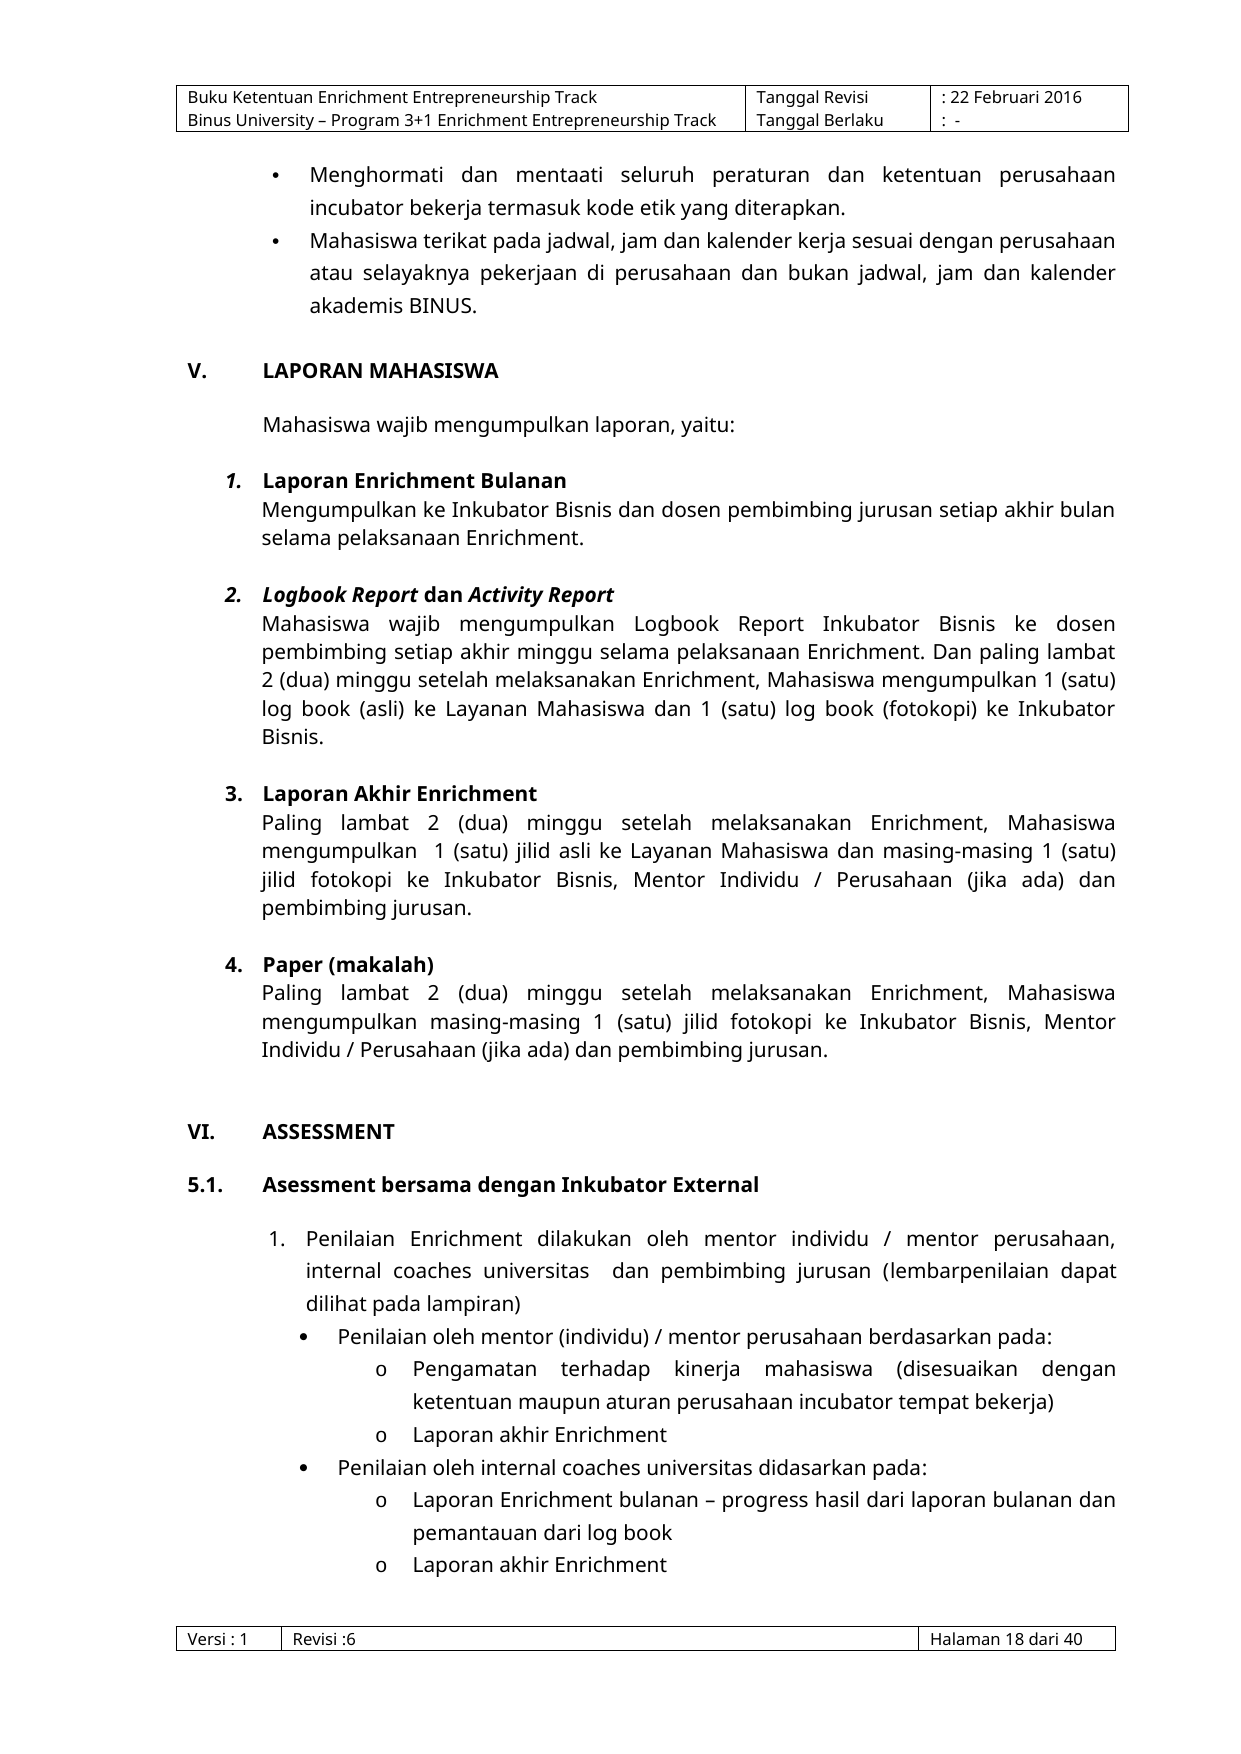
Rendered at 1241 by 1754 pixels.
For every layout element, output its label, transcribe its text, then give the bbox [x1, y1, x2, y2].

list Pengamatan terhadap kinerja mahasiswa (disesuaikan dengan ketentuan maupun aturan perusahaan incubator tempat bekerja) [375, 1354, 1117, 1416]
text Paling lambat 2 (dua) minggu setelah melaksanakan Enrichment, Mahasiswa mengumpulkan masing-masing 1 (satu) jilid fotokopi ke Inkubator Bisnis, Mentor Individu / Perusahaan (jika ada) dan pembimbing jurusan. [261, 978, 1117, 1064]
text 5.1. Asessment bersama dengan Inkubator External [187, 1171, 1117, 1199]
list Menghormati dan mentaati seluruh peraturan dan ketentuan perusahaan incubator bekerja termasuk kode etik yang diterapkan. [272, 161, 1117, 222]
list Laporan Enrichment bulanan – progress hasil dari laporan bulanan dan pemantauan dari log book [375, 1485, 1117, 1546]
list LAPORAN MAHASISWA [187, 356, 1117, 385]
text Paling lambat 2 (dua) minggu setelah melaksanakan Enrichment, Mahasiswa mengumpulkan 1 (satu) jilid asli ke Layanan Mahasiswa dan masing-masing 1 (satu) jilid fotokopi ke Inkubator Bisnis, Mentor Individu / Perusahaan (jika ada) dan pembimbing jurusan. [261, 808, 1117, 922]
text Mengumpulkan ke Inkubator Bisnis dan dosen pembimbing jurusan setiap akhir bulan selama pelaksanaan Enrichment. [261, 495, 1117, 552]
list Penilaian Enrichment dilakukan oleh mentor individu / mentor perusahaan, internal coaches universitas dan pembimbing jurusan (lembarpenilaian dapat dilihat pada lampiran) [268, 1224, 1117, 1318]
list Laporan Enrichment Bulanan [225, 467, 1117, 495]
list Laporan Akhir Enrichment [225, 779, 1117, 808]
list Mahasiswa terikat pada jadwal, jam dan kalender kerja sesuai dengan perusahaan atau selayaknya pekerjaan di perusahaan dan bukan jadwal, jam dan kalender akademis BINUS. [272, 226, 1117, 319]
text Mahasiswa wajib mengumpulkan Logbook Report Inkubator Bisnis ke dosen pembimbing setiap akhir minggu selama pelaksanaan Enrichment. Dan paling lambat 2 (dua) minggu setelah melaksanakan Enrichment, Mahasiswa mengumpulkan 1 (satu) log book (asli) ke Layanan Mahasiswa dan 1 (satu) log book (fotokopi) ke Inkubator Bisnis. [261, 609, 1117, 751]
list ASSESSMENT [187, 1117, 1117, 1146]
text Mahasiswa wajib mengumpulkan laporan, yaitu: [262, 410, 1117, 438]
list Paper (makalah) [225, 950, 1117, 978]
list Laporan akhir Enrichment [375, 1551, 1117, 1579]
list Penilaian oleh internal coaches universitas didasarkan pada: [300, 1453, 1117, 1481]
list Penilaian oleh mentor (individu) / mentor perusahaan berdasarkan pada: [300, 1322, 1117, 1350]
list Logbook Report dan Activity Report [225, 580, 1117, 609]
list Laporan akhir Enrichment [375, 1420, 1117, 1448]
